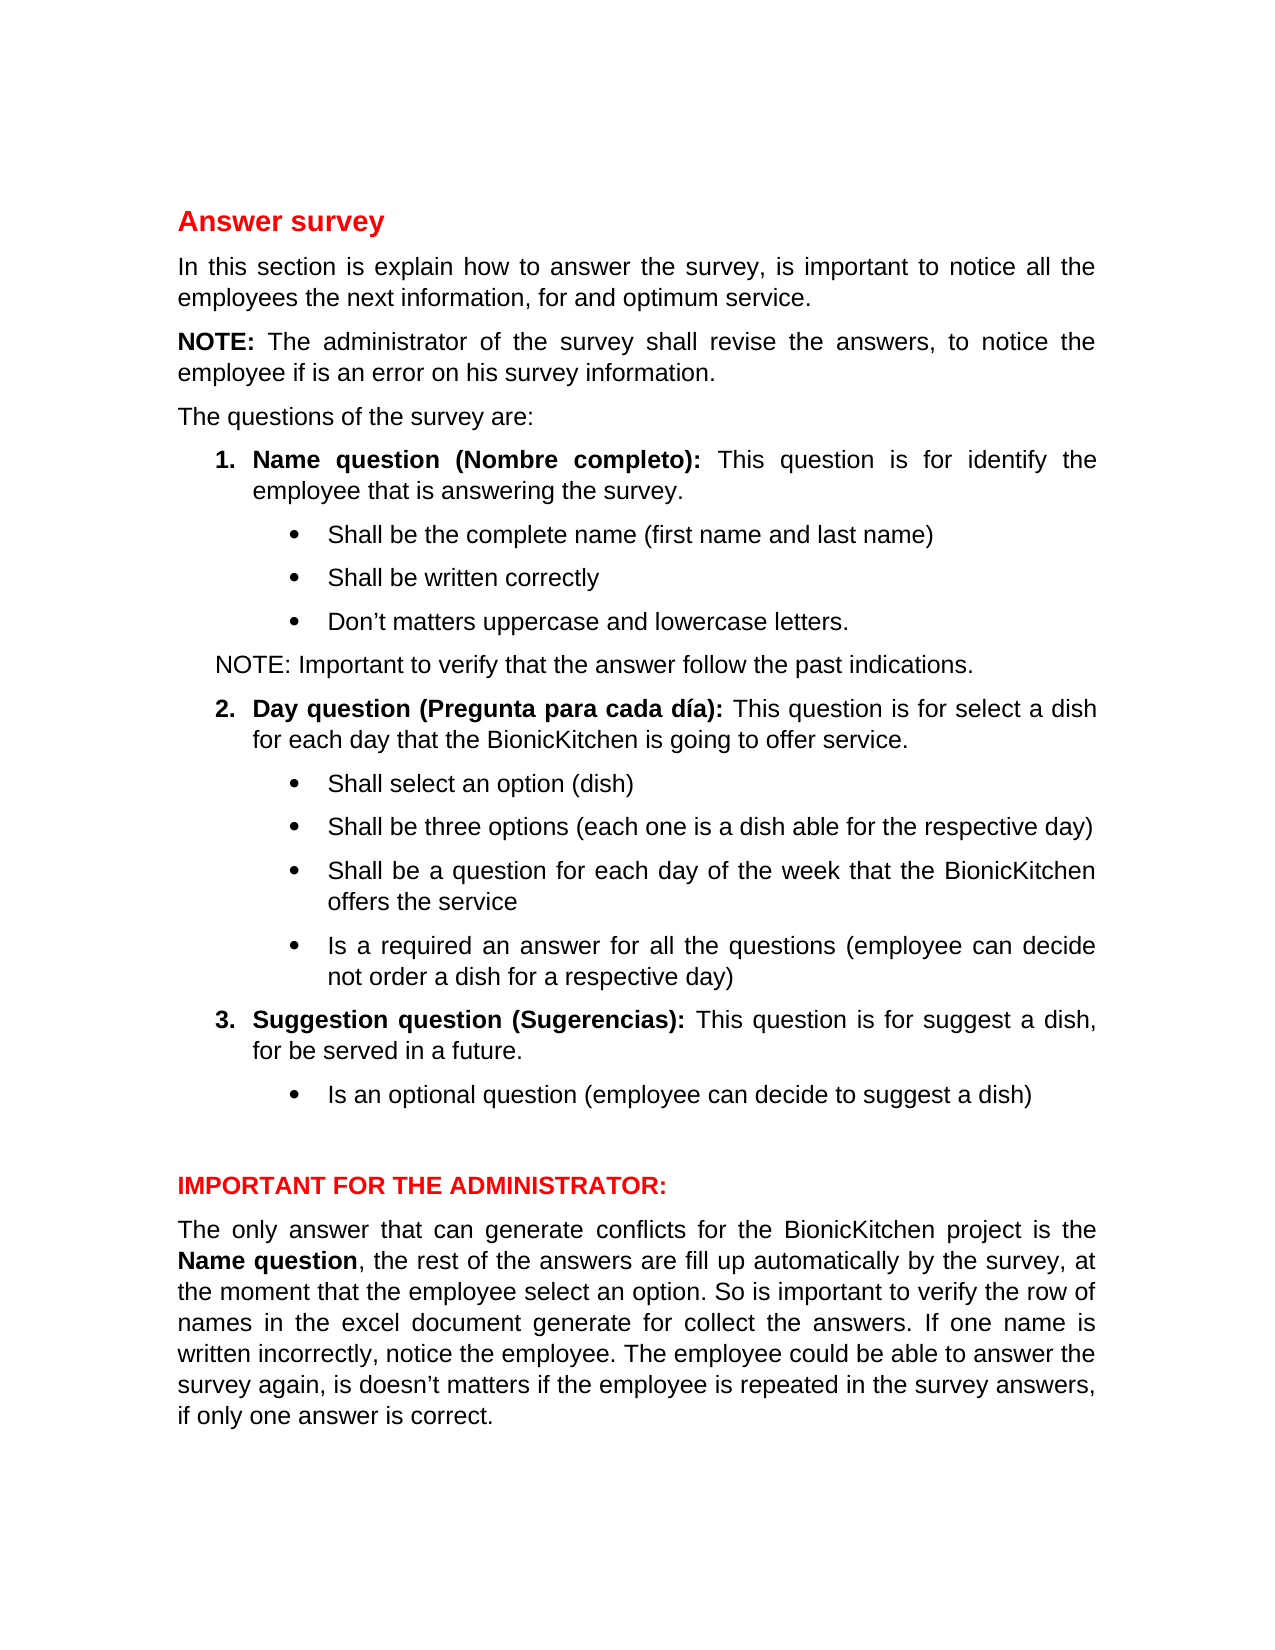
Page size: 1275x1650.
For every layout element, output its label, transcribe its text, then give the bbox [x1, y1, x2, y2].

subtitle Answer survey [177, 204, 1098, 237]
list Is an optional question (employee can decide to suggest a dish) [290, 1080, 1098, 1109]
text NOTE: Important to verify that the answer follow the past indications. [177, 651, 1098, 679]
text IMPORTANT FOR THE ADMINISTRATOR: [177, 1171, 1098, 1200]
list Don’t matters uppercase and lowercase letters. [290, 607, 1098, 636]
list Suggestion question (Sugerencias): This question is for suggest a dish, for be served in a future. [215, 1005, 1098, 1065]
list Is a required an answer for all the questions (employee can decide not order a dish for a respective day) [290, 931, 1098, 991]
list Shall be written correctly [290, 563, 1098, 592]
text In this section is explain how to answer the survey, is important to notice all the employees the next information, for and optimum service. [177, 252, 1098, 312]
list Shall select an option (dish) [290, 769, 1098, 797]
list Shall be three options (each one is a dish able for the respective day) [290, 812, 1098, 841]
list Shall be the complete name (first name and last name) [290, 519, 1098, 548]
list Day question (Pregunta para cada día): This question is for select a dish for each day that the BionicKitchen is going to offer service. [215, 694, 1098, 754]
text The only answer that can generate conflicts for the BionicKitchen project is the Name question, the rest of the answers are fill up automatically by the survey, at the moment that the employee select an option. So is important to verify the row of names in the excel document generate for collect the answers. If one name is written incorrectly, notice the employee. The employee could be able to answer the survey again, is doesn’t matters if the employee is repeated in the survey answers, if only one answer is correct. [177, 1215, 1098, 1430]
list Name question (Nombre completo): This question is for identify the employee that is answering the survey. [215, 445, 1098, 505]
text The questions of the survey are: [177, 401, 1098, 430]
list Shall be a question for each day of the week that the BionicKitchen offers the service [290, 856, 1098, 916]
text NOTE: The administrator of the survey shall revise the answers, to notice the employee if is an error on his survey information. [177, 327, 1098, 387]
